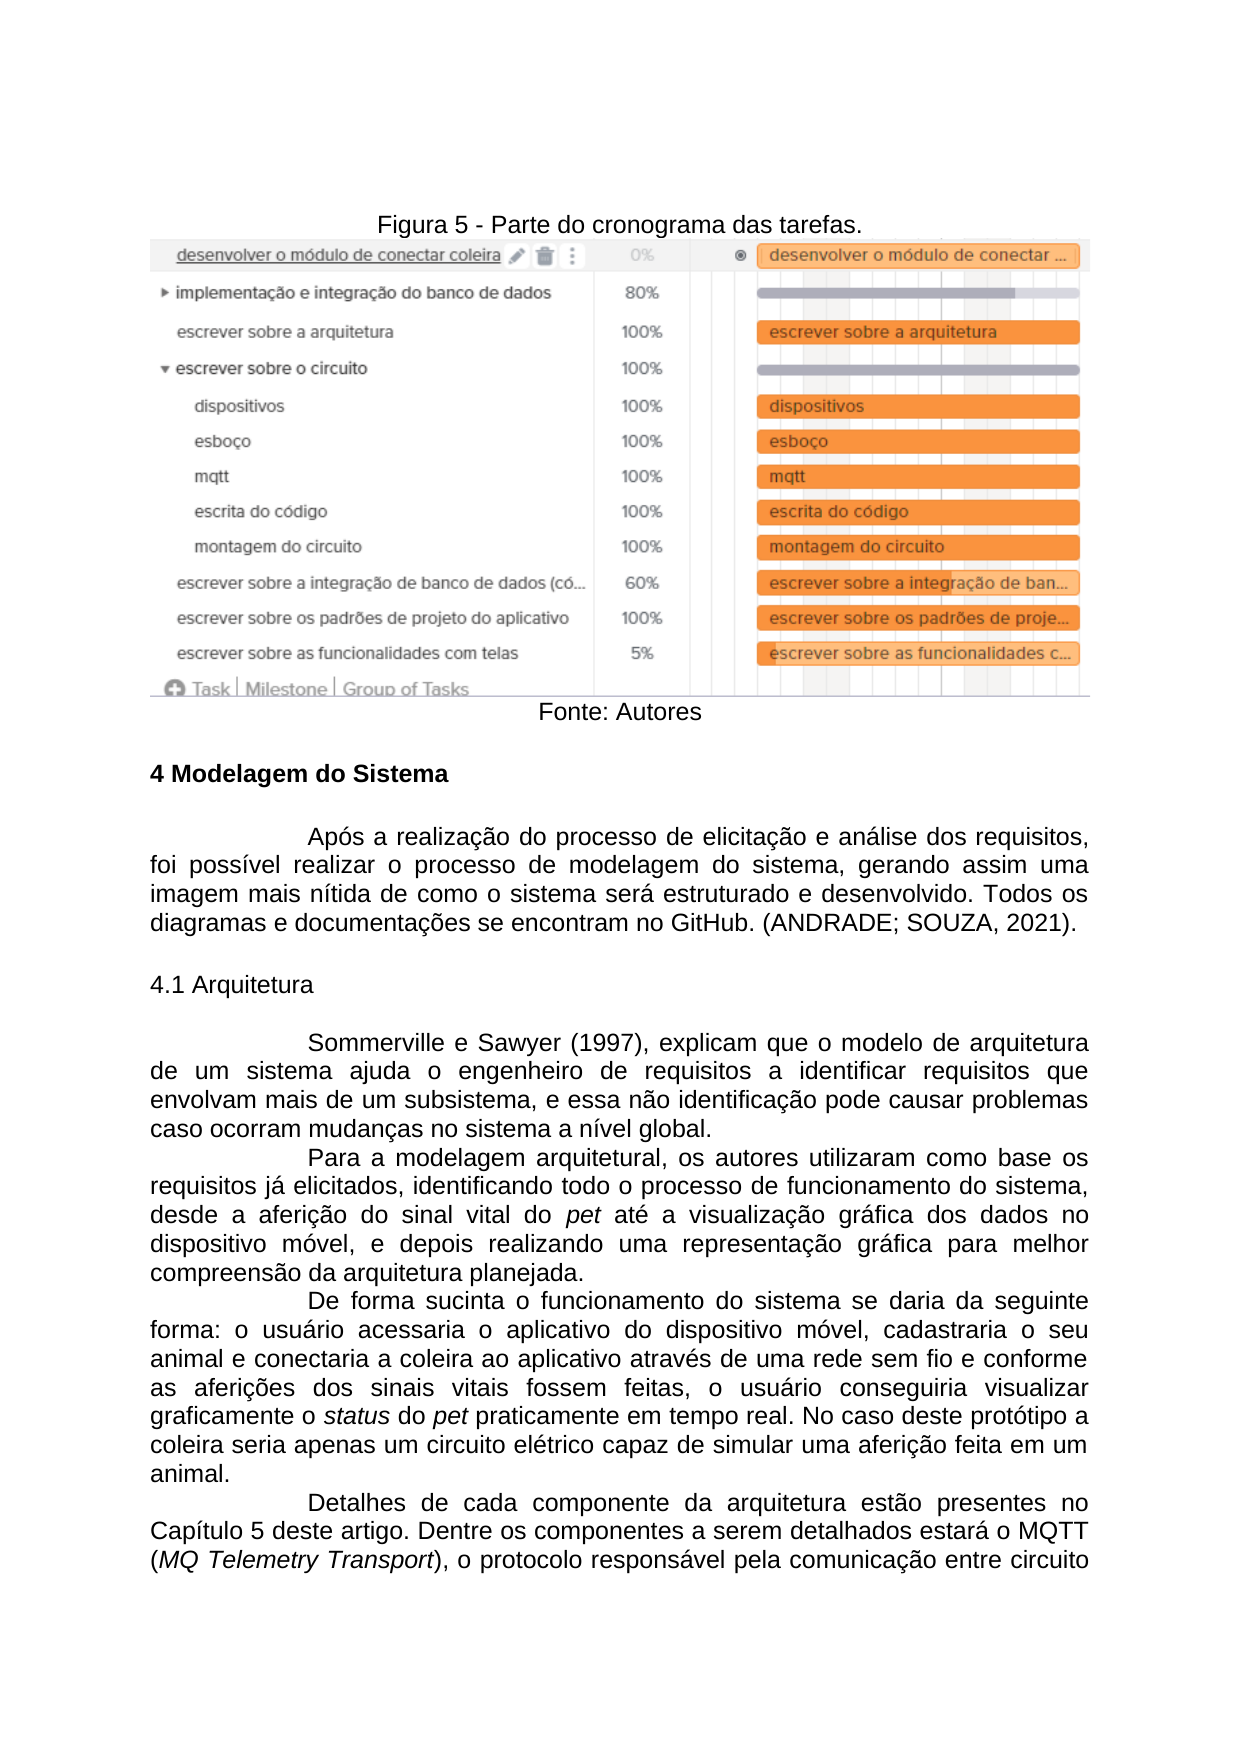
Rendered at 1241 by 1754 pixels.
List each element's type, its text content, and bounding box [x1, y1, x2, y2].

text Fonte: Autores [150, 697, 1090, 726]
text Sommerville e Sawyer (1997), explicam que o modelo de arquitetura de um sistema ajuda o engenheiro de requisitos a identificar requisitos que envolvam mais de um subsistema, e essa não identificação pode causar problemas caso ocorram mudanças no sistema a nível global. [150, 1028, 1090, 1143]
text Figura 5 - Parte do cronograma das tarefas. [150, 210, 1090, 238]
text Após a realização do processo de elicitação e análise dos requisitos, foi possível realizar o processo de modelagem do sistema, gerando assim uma imagem mais nítida de como o sistema será estruturado e desenvolvido. Todos os diagramas e documentações se encontram no GitHub. (ANDRADE; SOUZA, 2021). [150, 822, 1090, 937]
subtitle 4.1 Arquitetura [150, 970, 1090, 999]
subtitle 4 Modelagem do Sistema [150, 759, 1090, 788]
picture [150, 238, 1091, 697]
text Para a modelagem arquitetural, os autores utilizaram como base os requisitos já elicitados, identificando todo o processo de funcionamento do sistema, desde a aferição do sinal vital do pet até a visualização gráfica dos dados no dispositivo móvel, e depois realizando uma representação gráfica para melhor compreensão da arquitetura planejada. [150, 1143, 1090, 1286]
text De forma sucinta o funcionamento do sistema se daria da seguinte forma: o usuário acessaria o aplicativo do dispositivo móvel, cadastraria o seu animal e conectaria a coleira ao aplicativo através de uma rede sem fio e conforme as aferições dos sinais vitais fossem feitas, o usuário conseguiria visualizar graficamente o status do pet praticamente em tempo real. No caso deste protótipo a coleira seria apenas um circuito elétrico capaz de simular uma aferição feita em um animal. [150, 1286, 1090, 1488]
